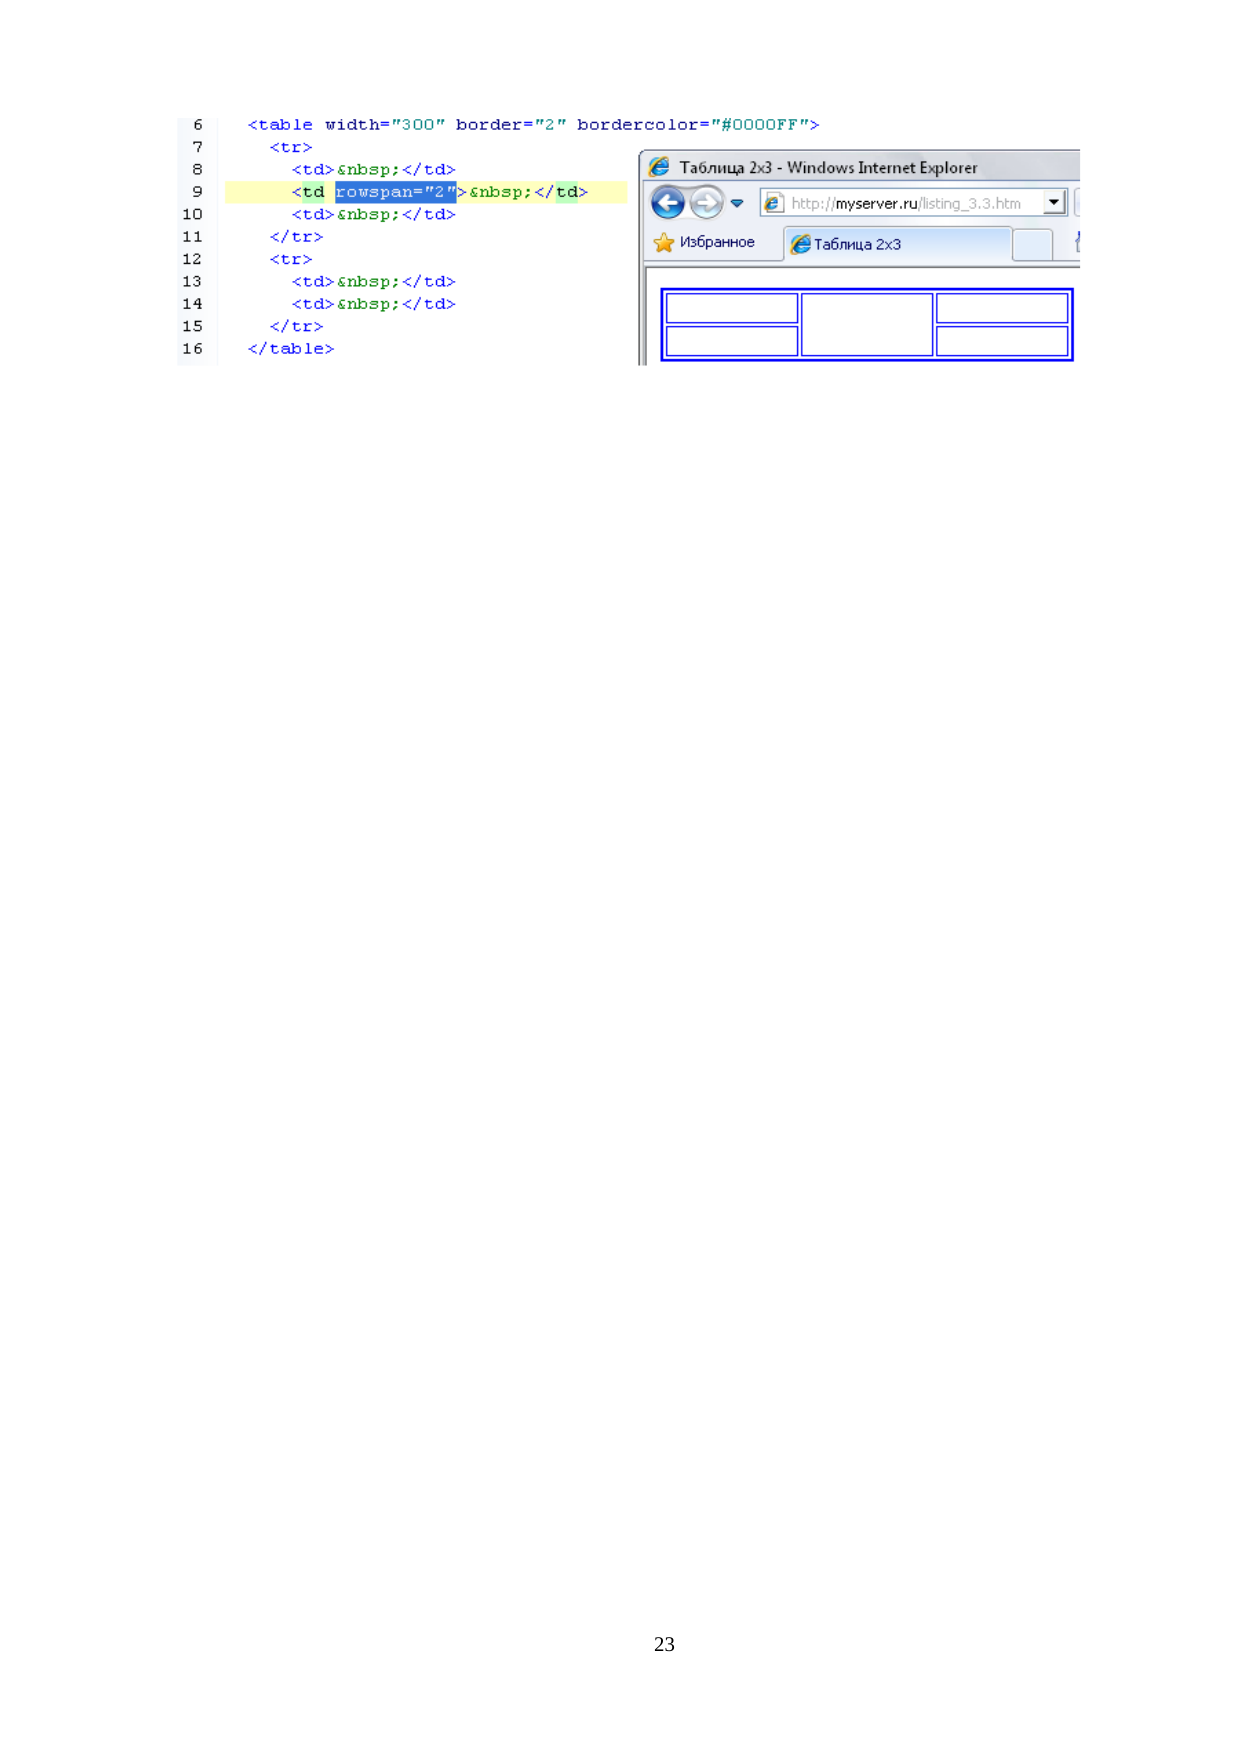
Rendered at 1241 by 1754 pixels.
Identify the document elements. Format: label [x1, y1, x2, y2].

picture [177, 118, 1081, 367]
